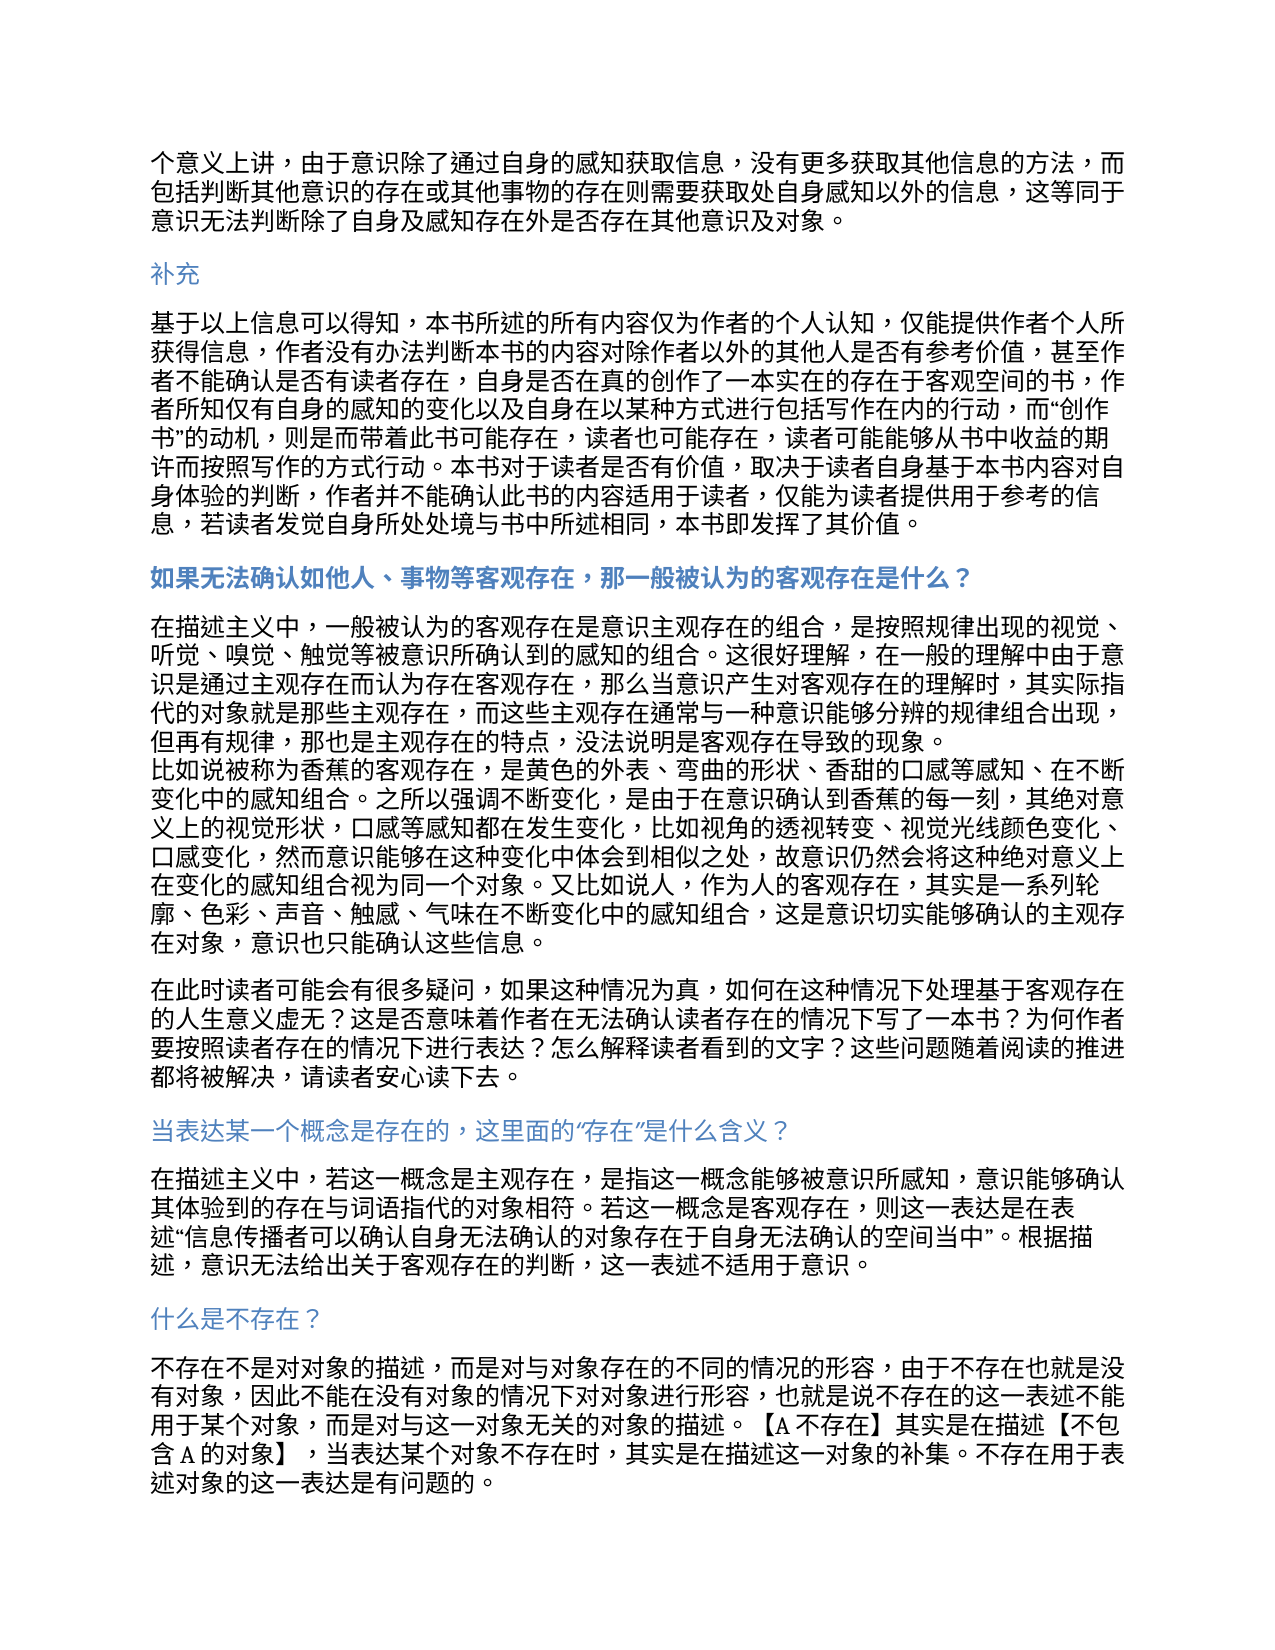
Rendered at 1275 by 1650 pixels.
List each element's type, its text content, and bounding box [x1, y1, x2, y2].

text 在描述主义中，若这一概念是主观存在，是指这一概念能够被意识所感知，意识能够确认其体验到的存在与词语指代的对象相符。若这一概念是客观存在，则这一表达是在表述“信息传播者可以确认自身无法确认的对象存在于自身无法确认的空间当中”。根据描述，意识无法给出关于客观存在的判断，这一表述不适用于意识。 [150, 1166, 1125, 1281]
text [150, 150, 1125, 236]
text 基于以上信息可以得知，本书所述的所有内容仅为作者的个人认知，仅能提供作者个人所获得信息，作者没有办法判断本书的内容对除作者以外的其他人是否有参考价值，甚至作者不能确认是否有读者存在，自身是否在真的创作了一本实在的存在于客观空间的书，作者所知仅有自身的感知的变化以及自身在以某种方式进行包括写作在内的行动，而“创作书”的动机，则是而带着此书可能存在，读者也可能存在，读者可能能够从书中收益的期许而按照写作的方式行动。本书对于读者是否有价值，取决于读者自身基于本书内容对自身体验的判断，作者并不能确认此书的内容适用于读者，仅能为读者提供用于参考的信息，若读者发觉自身所处处境与书中所述相同，本书即发挥了其价值。 [150, 310, 1125, 540]
subtitle 补充 [150, 257, 1125, 291]
text 在此时读者可能会有很多疑问，如果这种情况为真，如何在这种情况下处理基于客观存在的人生意义虚无？这是否意味着作者在无法确认读者存在的情况下写了一本书？为何作者要按照读者存在的情况下进行表达？怎么解释读者看到的文字？这些问题随着阅读的推进都将被解决，请读者安心读下去。 [150, 977, 1125, 1092]
subtitle 什么是不存在？ [150, 1302, 1125, 1336]
subtitle 当表达某一个概念是存在的，这里面的“存在”是什么含义？ [150, 1113, 1125, 1147]
text 在描述主义中，一般被认为的客观存在是意识主观存在的组合，是按照规律出现的视觉、听觉、嗅觉、触觉等被意识所确认到的感知的组合。这很好理解，在一般的理解中由于意识是通过主观存在而认为存在客观存在，那么当意识产生对客观存在的理解时，其实际指代的对象就是那些主观存在，而这些主观存在通常与一种意识能够分辨的规律组合出现，但再有规律，那也是主观存在的特点，没法说明是客观存在导致的现象。 比如说被称为香蕉的客观存在，是黄色的外表、弯曲的形状、香甜的口感等感知、在不断变化中的感知组合。之所以强调不断变化，是由于在意识确认到香蕉的每一刻，其绝对意义上的视觉形状，口感等感知都在发生变化，比如视角的透视转变、视觉光线颜色变化、口感变化，然而意识能够在这种变化中体会到相似之处，故意识仍然会将这种绝对意义上在变化的感知组合视为同一个对象。又比如说人，作为人的客观存在，其实是一系列轮廓、色彩、声音、触感、气味在不断变化中的感知组合，这是意识切实能够确认的主观存在对象，意识也只能确认这些信息。 [150, 613, 1125, 958]
subtitle 如果无法确认如他人、事物等客观存在，那一般被认为的客观存在是什么？ [150, 561, 1125, 595]
text 不存在不是对对象的描述，而是对与对象存在的不同的情况的形容，由于不存在也就是没有对象，因此不能在没有对象的情况下对对象进行形容，也就是说不存在的这一表述不能用于某个对象，而是对与这一对象无关的对象的描述。【A不存在】其实是在描述【不包含A的对象】，当表达某个对象不存在时，其实是在描述这一对象的补集。不存在用于表述对象的这一表达是有问题的。 [150, 1354, 1125, 1498]
